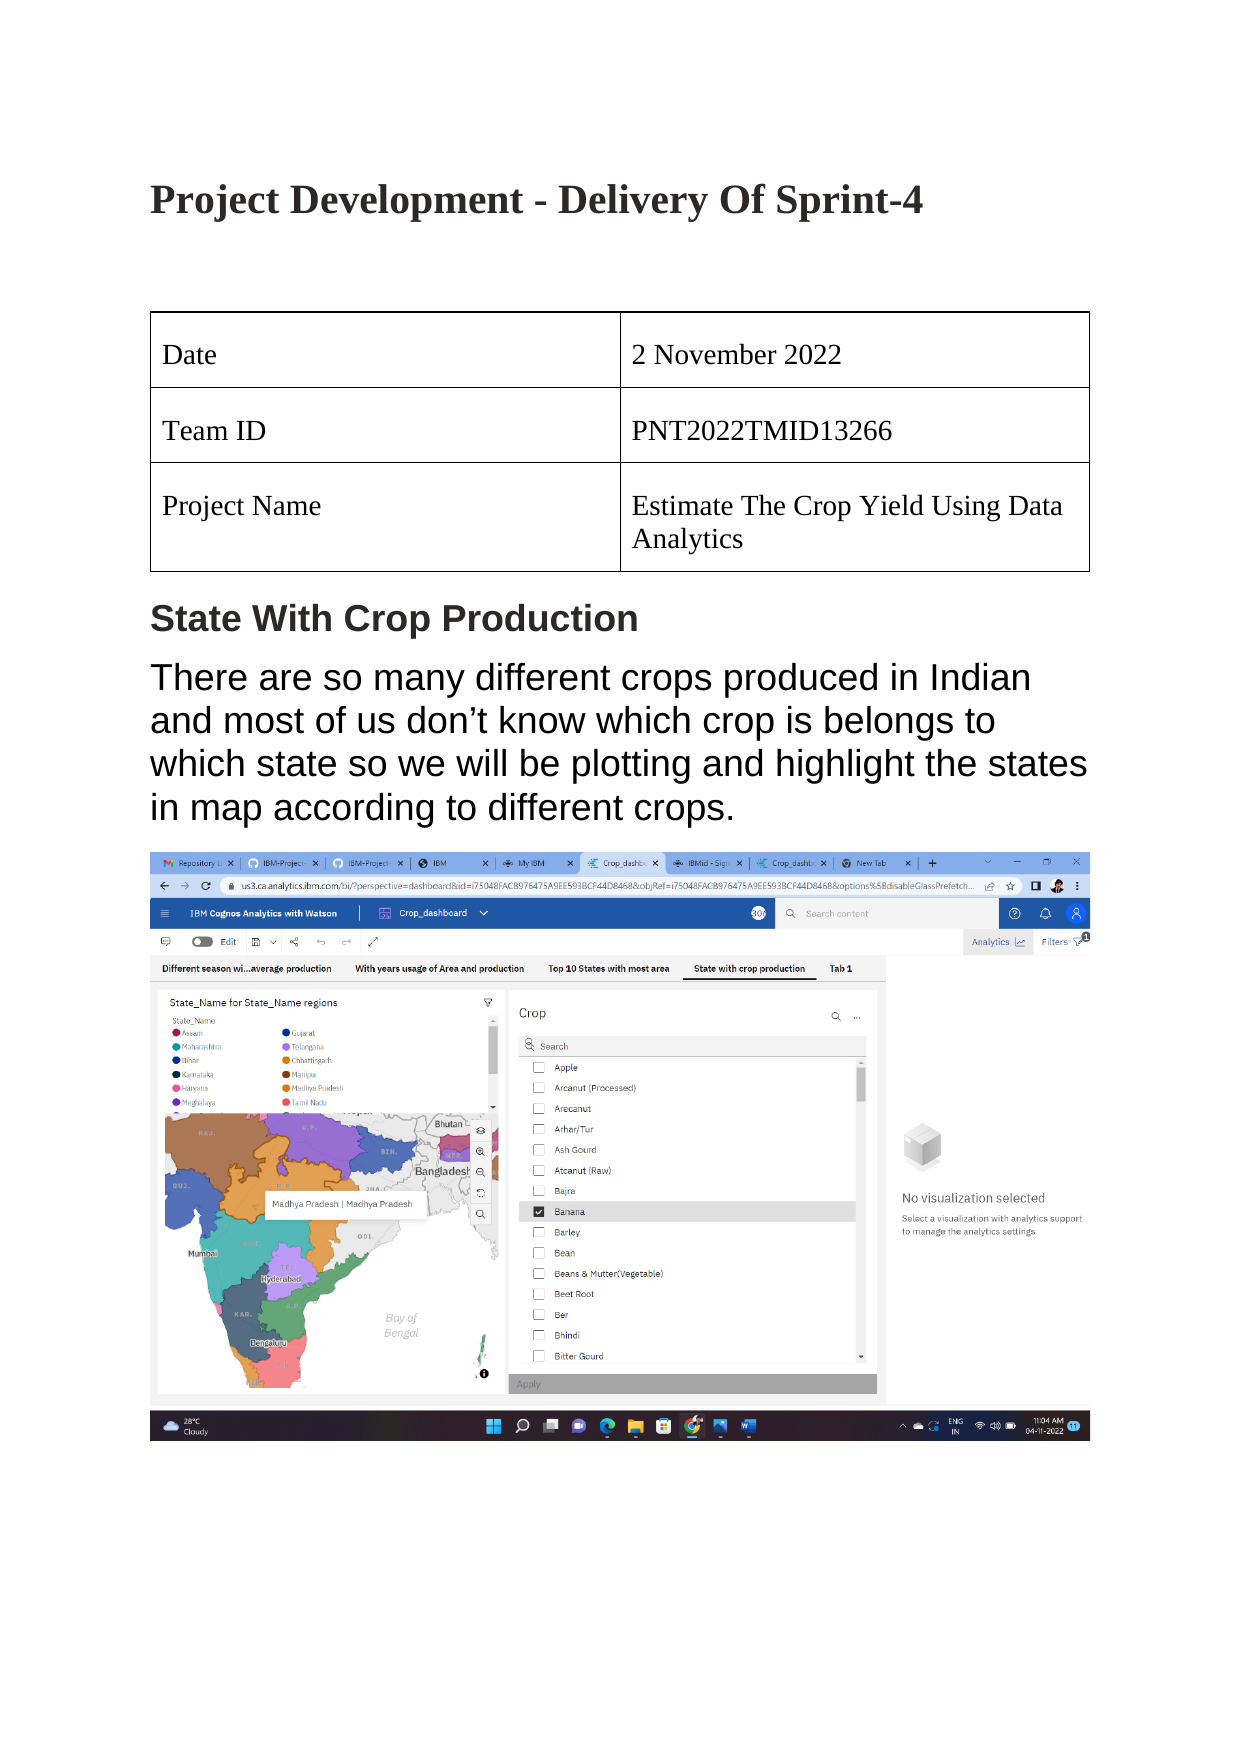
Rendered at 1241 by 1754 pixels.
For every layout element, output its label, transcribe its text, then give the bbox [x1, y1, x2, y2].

table_header 2 November 2022 [621, 313, 1089, 387]
table_cell Project Name [151, 463, 620, 571]
table_cell Estimate The Crop Yield Using Data Analytics [621, 463, 1089, 571]
table_cell PNT2022TMID13266 [621, 388, 1089, 462]
text Project Development - Delivery Of Sprint-4 [150, 175, 1090, 223]
table_cell Team ID [151, 388, 620, 462]
text State With Crop Production [150, 597, 1090, 640]
text There are so many different crops produced in Indian and most of us don’t know which crop is belongs to which state so we will be plotting and highlight the states in map according to different crops. [150, 655, 1090, 828]
picture [150, 852, 1091, 1441]
table_header Date [151, 313, 620, 387]
